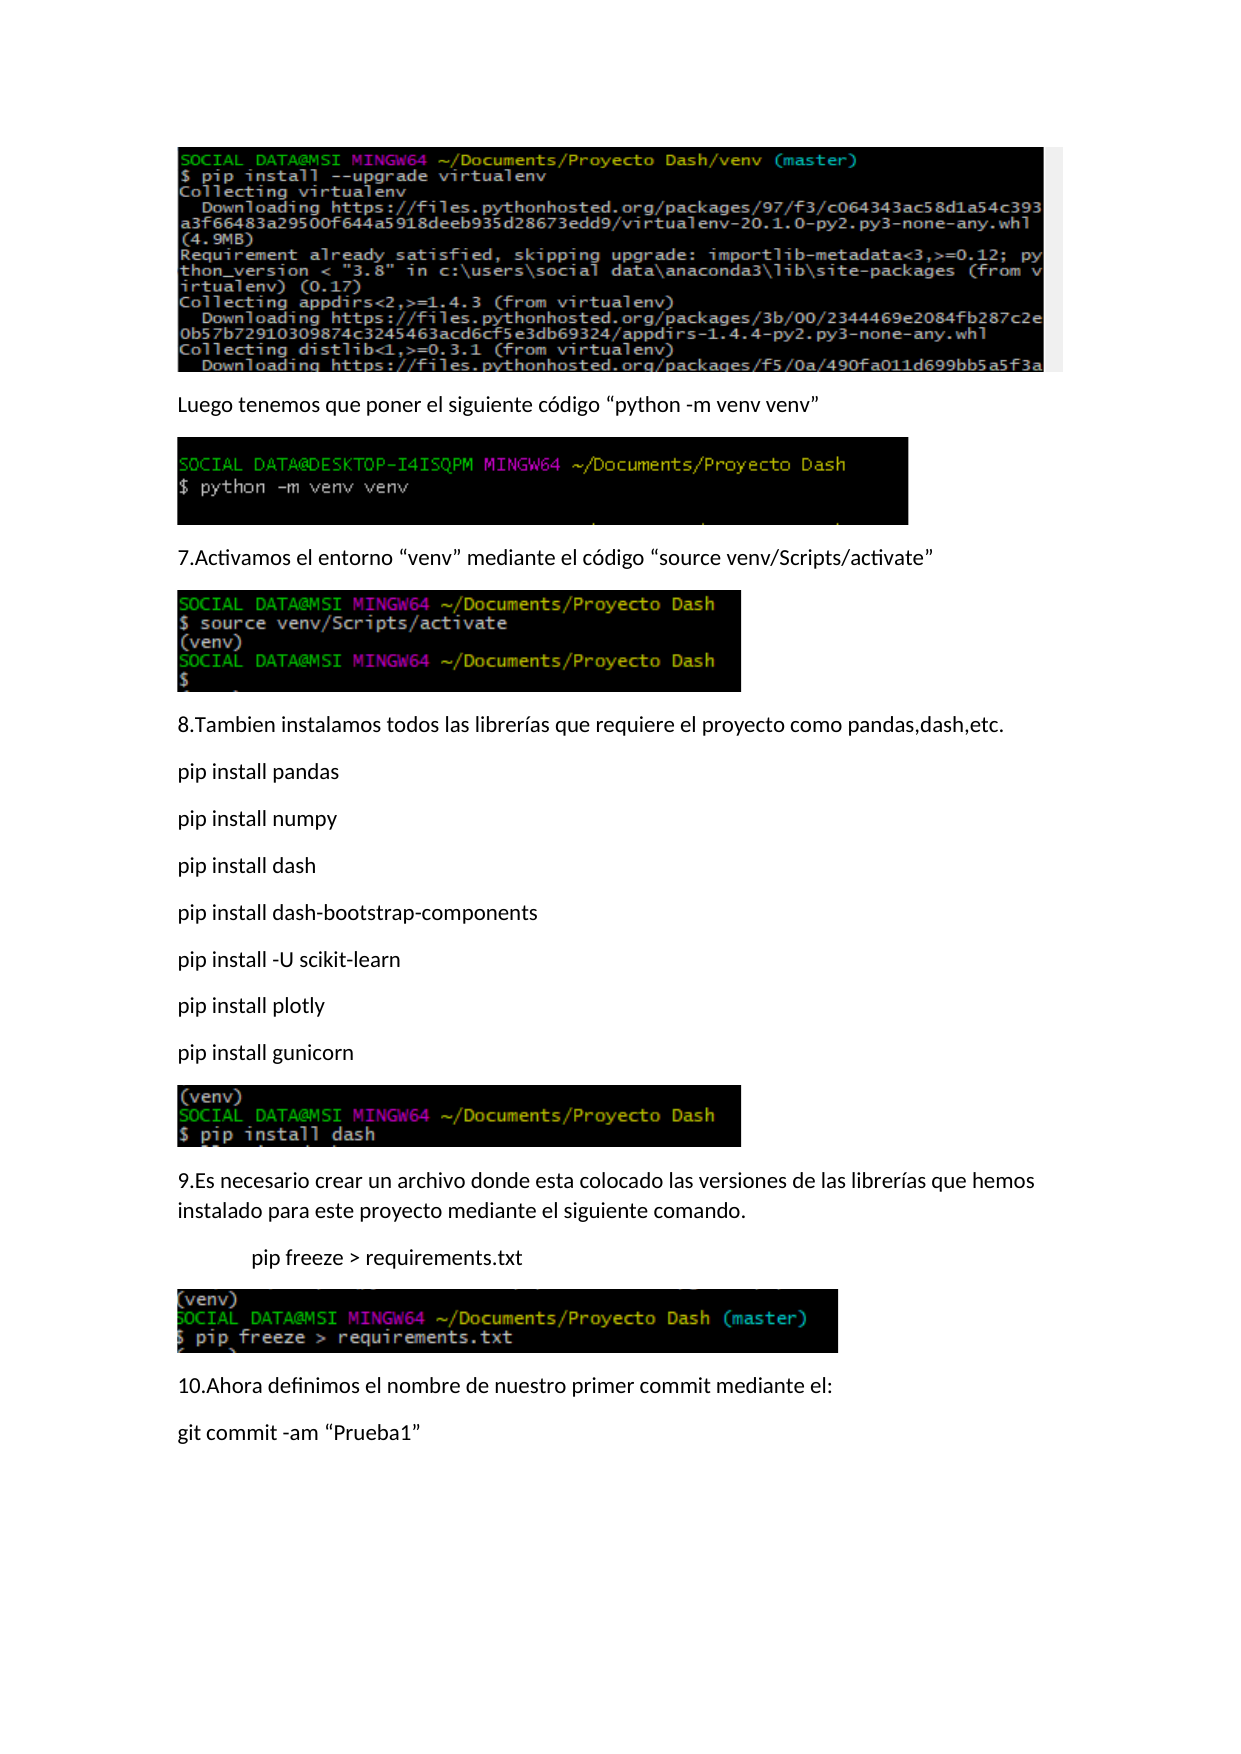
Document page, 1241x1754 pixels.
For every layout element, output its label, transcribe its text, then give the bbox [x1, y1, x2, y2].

text 8.Tambien instalamos todos las librerías que requiere el proyecto como pandas,dash,etc. [177, 710, 1063, 738]
picture [177, 147, 1063, 372]
picture [177, 590, 742, 692]
text 10.Ahora definimos el nombre de nuestro primer commit mediante el: [177, 1371, 1063, 1399]
text pip install plotly [177, 992, 1063, 1020]
text pip install gunicorn [177, 1038, 1063, 1067]
text Luego tenemos que poner el siguiente código “python -m venv venv” [177, 390, 1063, 418]
text pip install numpy [177, 804, 1063, 832]
picture [177, 1289, 839, 1353]
text pip install dash-bootstrap-components [177, 898, 1063, 926]
text 7.Activamos el entorno “venv” mediante el código “source venv/Scripts/activate” [177, 543, 1063, 571]
text pip freeze > requirements.txt [177, 1243, 1063, 1271]
text pip install pandas [177, 757, 1063, 785]
text pip install dash [177, 851, 1063, 879]
text 9.Es necesario crear un archivo donde esta colocado las versiones de las librerías que hemos instalado para este proyecto mediante el siguiente comando. [177, 1166, 1063, 1224]
picture [177, 437, 909, 525]
text git commit -am “Prueba1” [177, 1418, 1063, 1446]
picture [177, 1085, 742, 1147]
text pip install -U scikit-learn [177, 945, 1063, 973]
